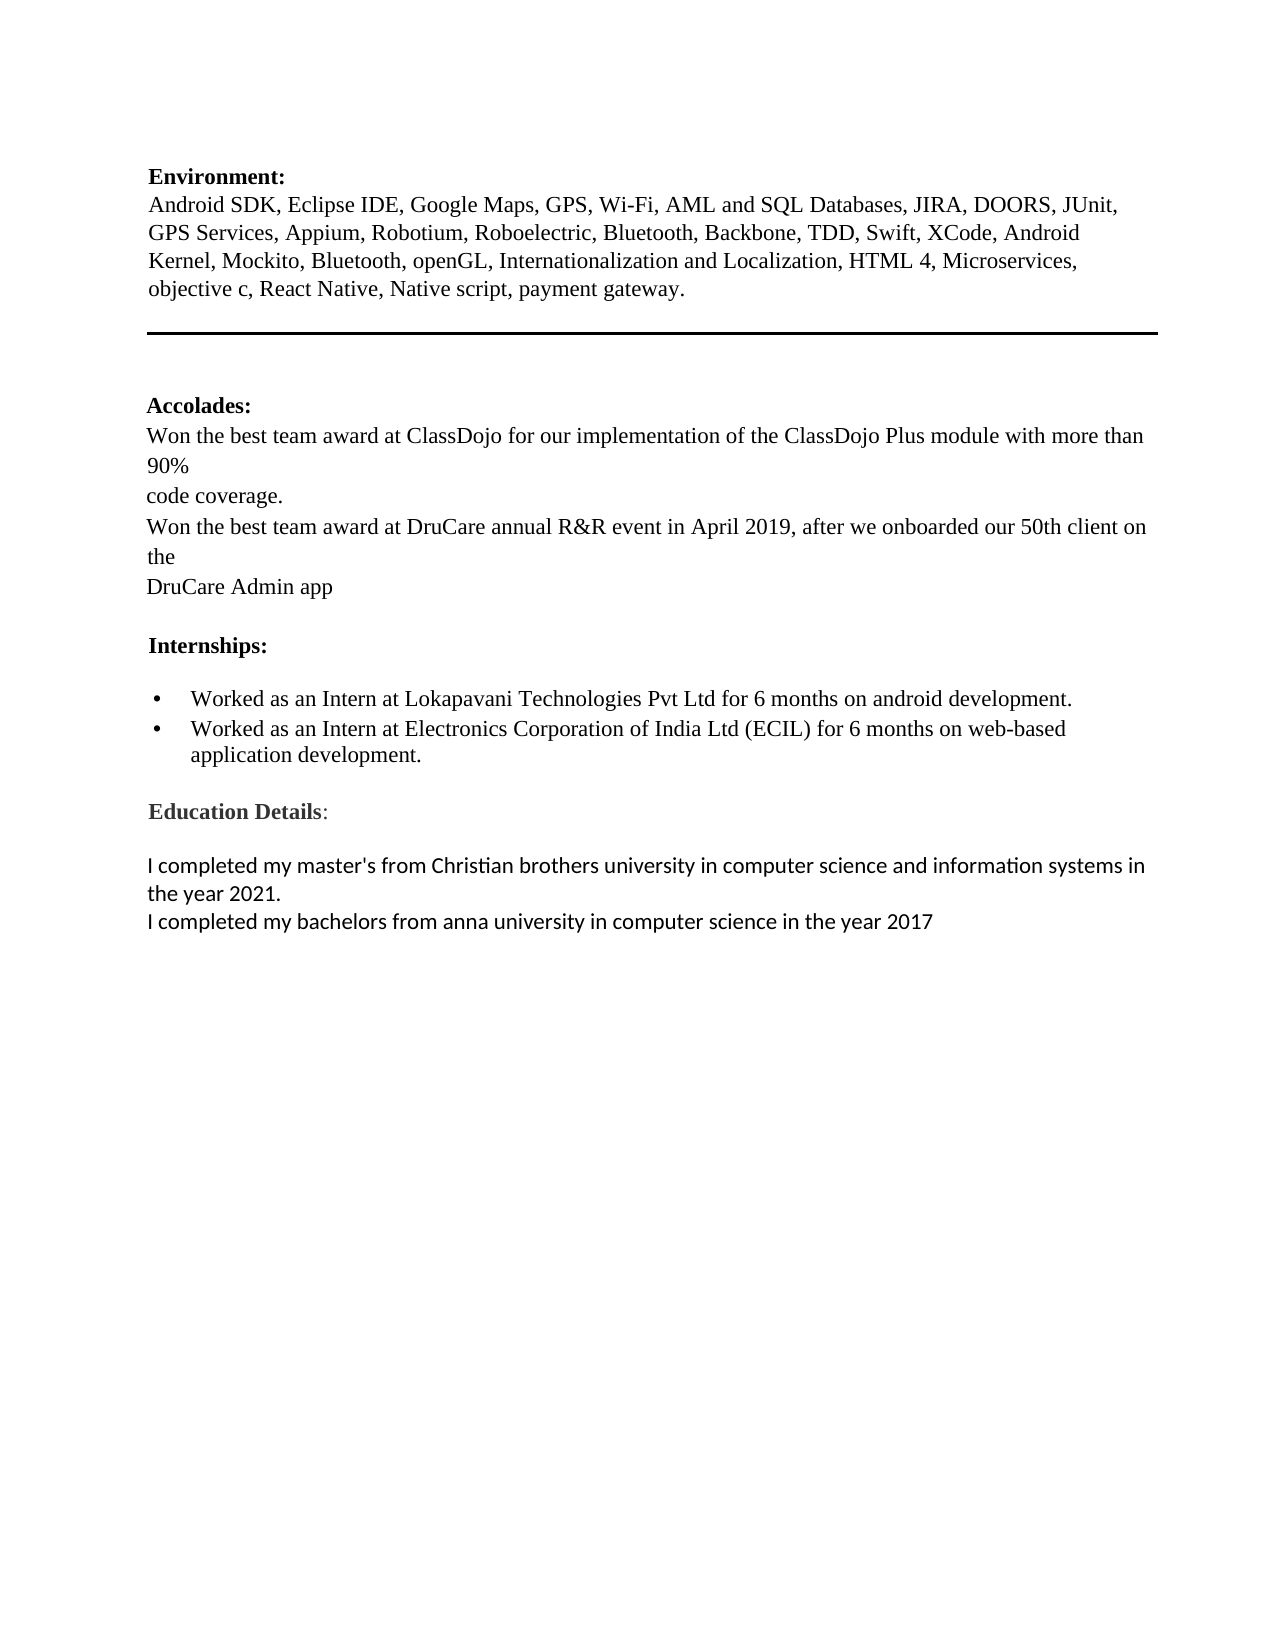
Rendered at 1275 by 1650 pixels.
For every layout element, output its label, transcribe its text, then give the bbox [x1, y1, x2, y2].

text Android SDK, Eclipse IDE, Google Maps, GPS, Wi-Fi, AML and SQL Databases, JIRA, DOORS, JUnit, GPS Services, Appium, Robotium, Roboelectric, Bluetooth, Backbone, TDD, Swift, XCode, Android Kernel, Mockito, Bluetooth, openGL, Internationalization and Localization, HTML 4, Microservices, objective c, React Native, Native script, payment gateway. [148, 191, 1136, 301]
text Won the best team award at DruCare annual R&R event in April 2019, after we onboarded our 50th client on the [146, 513, 1158, 569]
text Accolades: [146, 392, 1158, 418]
text code coverage. [146, 482, 1158, 509]
text Environment: [148, 163, 1136, 189]
list Worked as an Intern at Lokapavani Technologies Pvt Ltd for 6 months on android development. [153, 684, 1157, 711]
text Internships: [148, 632, 1143, 658]
list Worked as an Intern at Electronics Corporation of India Ltd (ECIL) for 6 months on web-based application development. [153, 715, 1157, 768]
text DruCare Admin app [146, 573, 1158, 599]
text I completed my master's from Christian brothers university in computer science and information systems in the year 2021. [147, 851, 1158, 907]
text I completed my bachelors from anna university in computer science in the year 2017 [147, 907, 1158, 935]
text Won the best team award at ClassDojo for our implementation of the ClassDojo Plus module with more than 90% [146, 422, 1158, 479]
text Education Details: [148, 798, 1143, 824]
